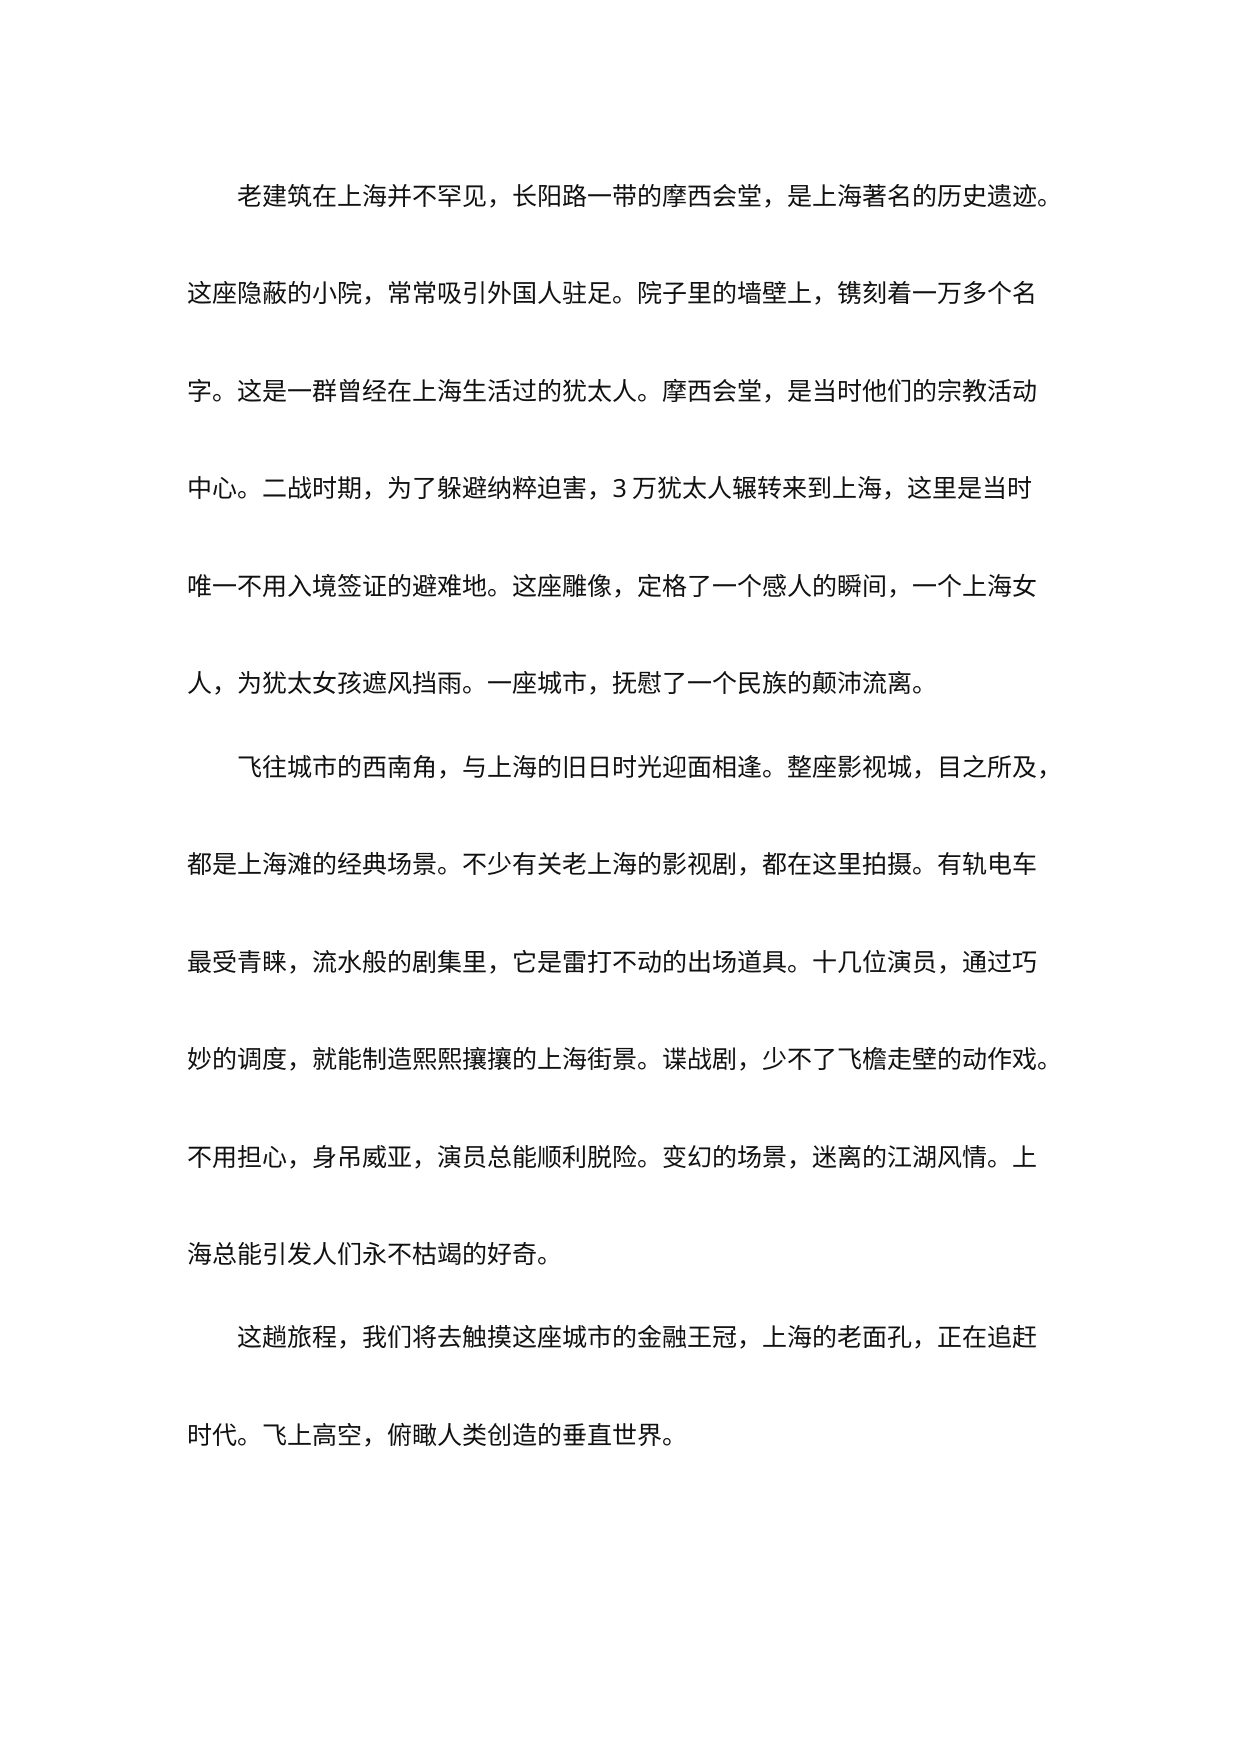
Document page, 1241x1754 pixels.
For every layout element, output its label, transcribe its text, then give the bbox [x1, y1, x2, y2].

text 老建筑在上海并不罕见，长阳路一带的摩西会堂，是上海著名的历史遗迹。这座隐蔽的小院，常常吸引外国人驻足。院子里的墙壁上，镌刻着一万多个名字。这是一群曾经在上海生活过的犹太人。摩西会堂，是当时他们的宗教活动中心。二战时期，为了躲避纳粹迫害，3万犹太人辗转来到上海，这里是当时唯一不用入境签证的避难地。这座雕像，定格了一个感人的瞬间，一个上海女人，为犹太女孩遮风挡雨。一座城市，抚慰了一个民族的颠沛流离。 [187, 162, 1053, 714]
text 飞往城市的西南角，与上海的旧日时光迎面相逢。整座影视城，目之所及，都是上海滩的经典场景。不少有关老上海的影视剧，都在这里拍摄。有轨电车最受青睐，流水般的剧集里，它是雷打不动的出场道具。十几位演员，通过巧妙的调度，就能制造熙熙攘攘的上海街景。谍战剧，少不了飞檐走壁的动作戏。不用担心，身吊威亚，演员总能顺利脱险。变幻的场景，迷离的江湖风情。上海总能引发人们永不枯竭的好奇。 [187, 733, 1053, 1285]
text 这趟旅程，我们将去触摸这座城市的金融王冠，上海的老面孔，正在追赶时代。飞上高空，俯瞰人类创造的垂直世界。 [187, 1303, 1053, 1466]
